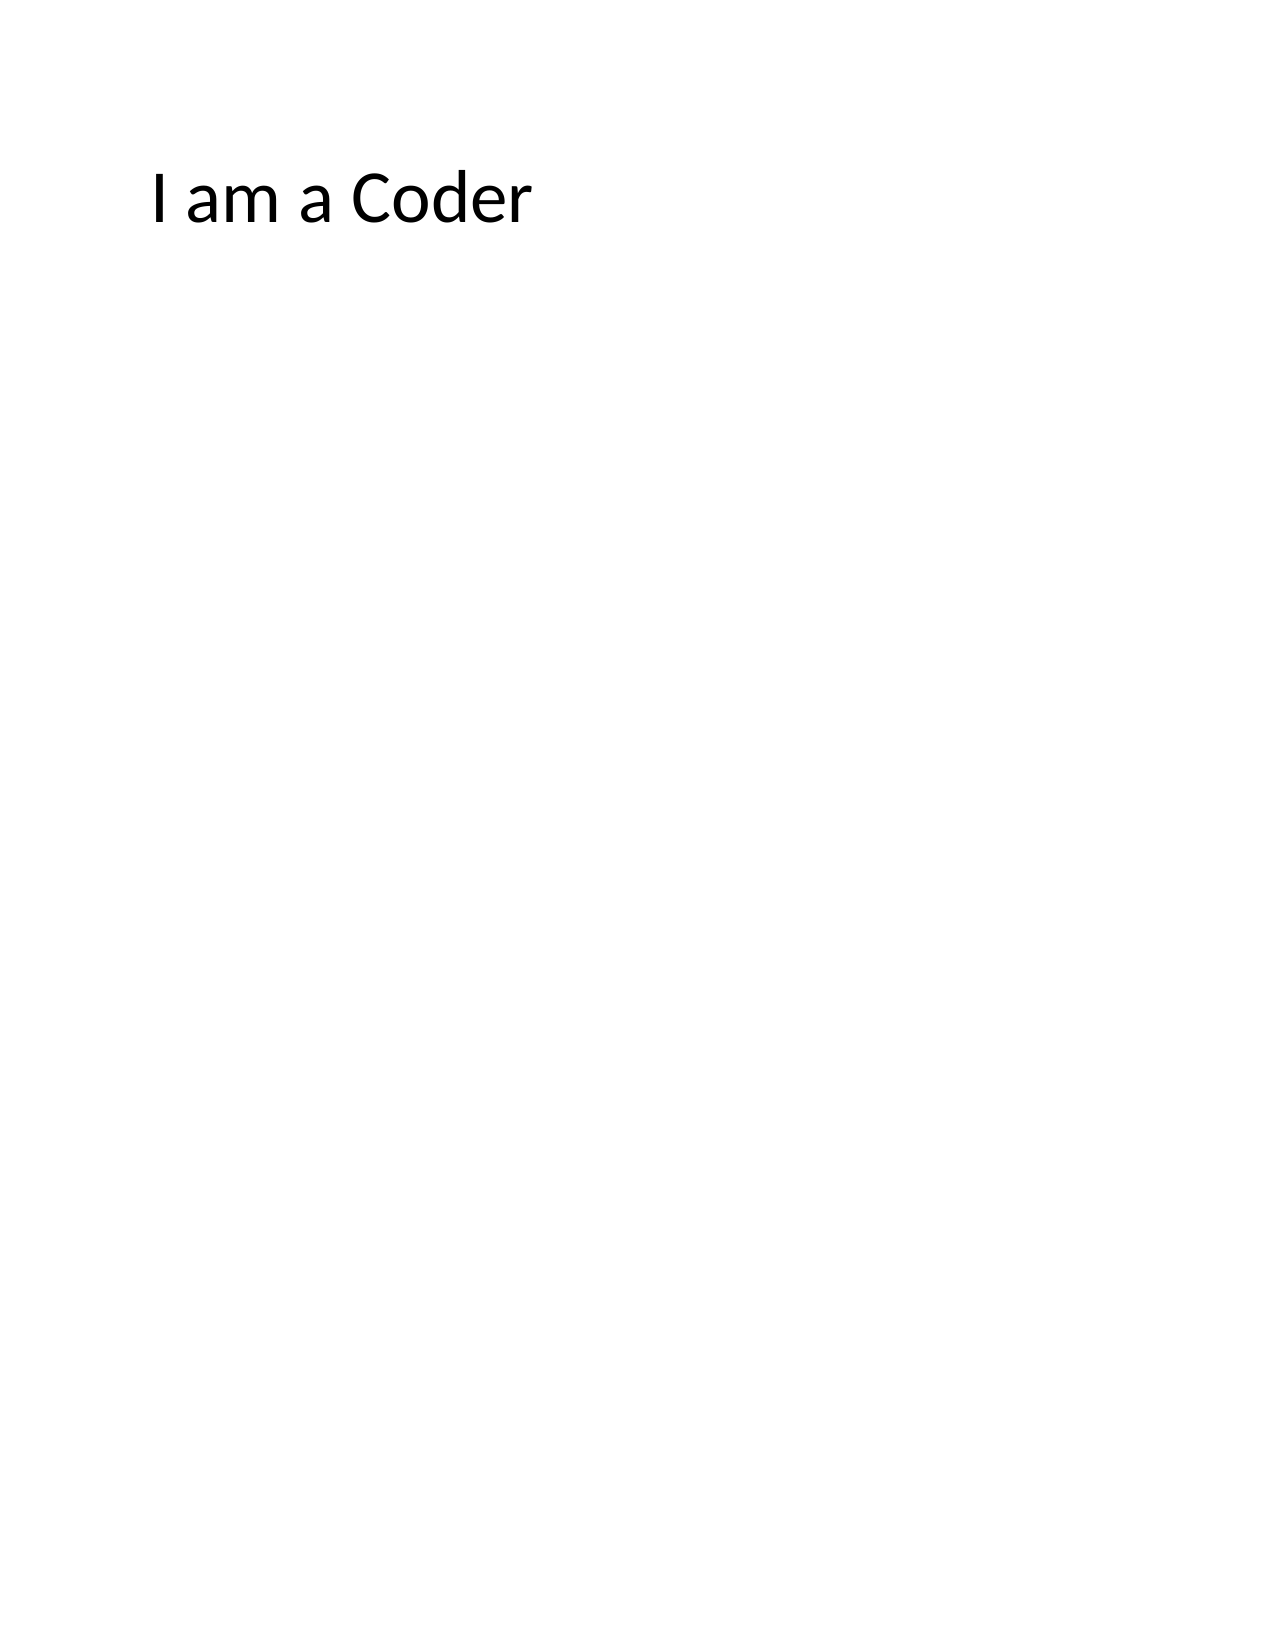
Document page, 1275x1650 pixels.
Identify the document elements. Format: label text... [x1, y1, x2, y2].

text I am a Coder [150, 150, 1125, 242]
